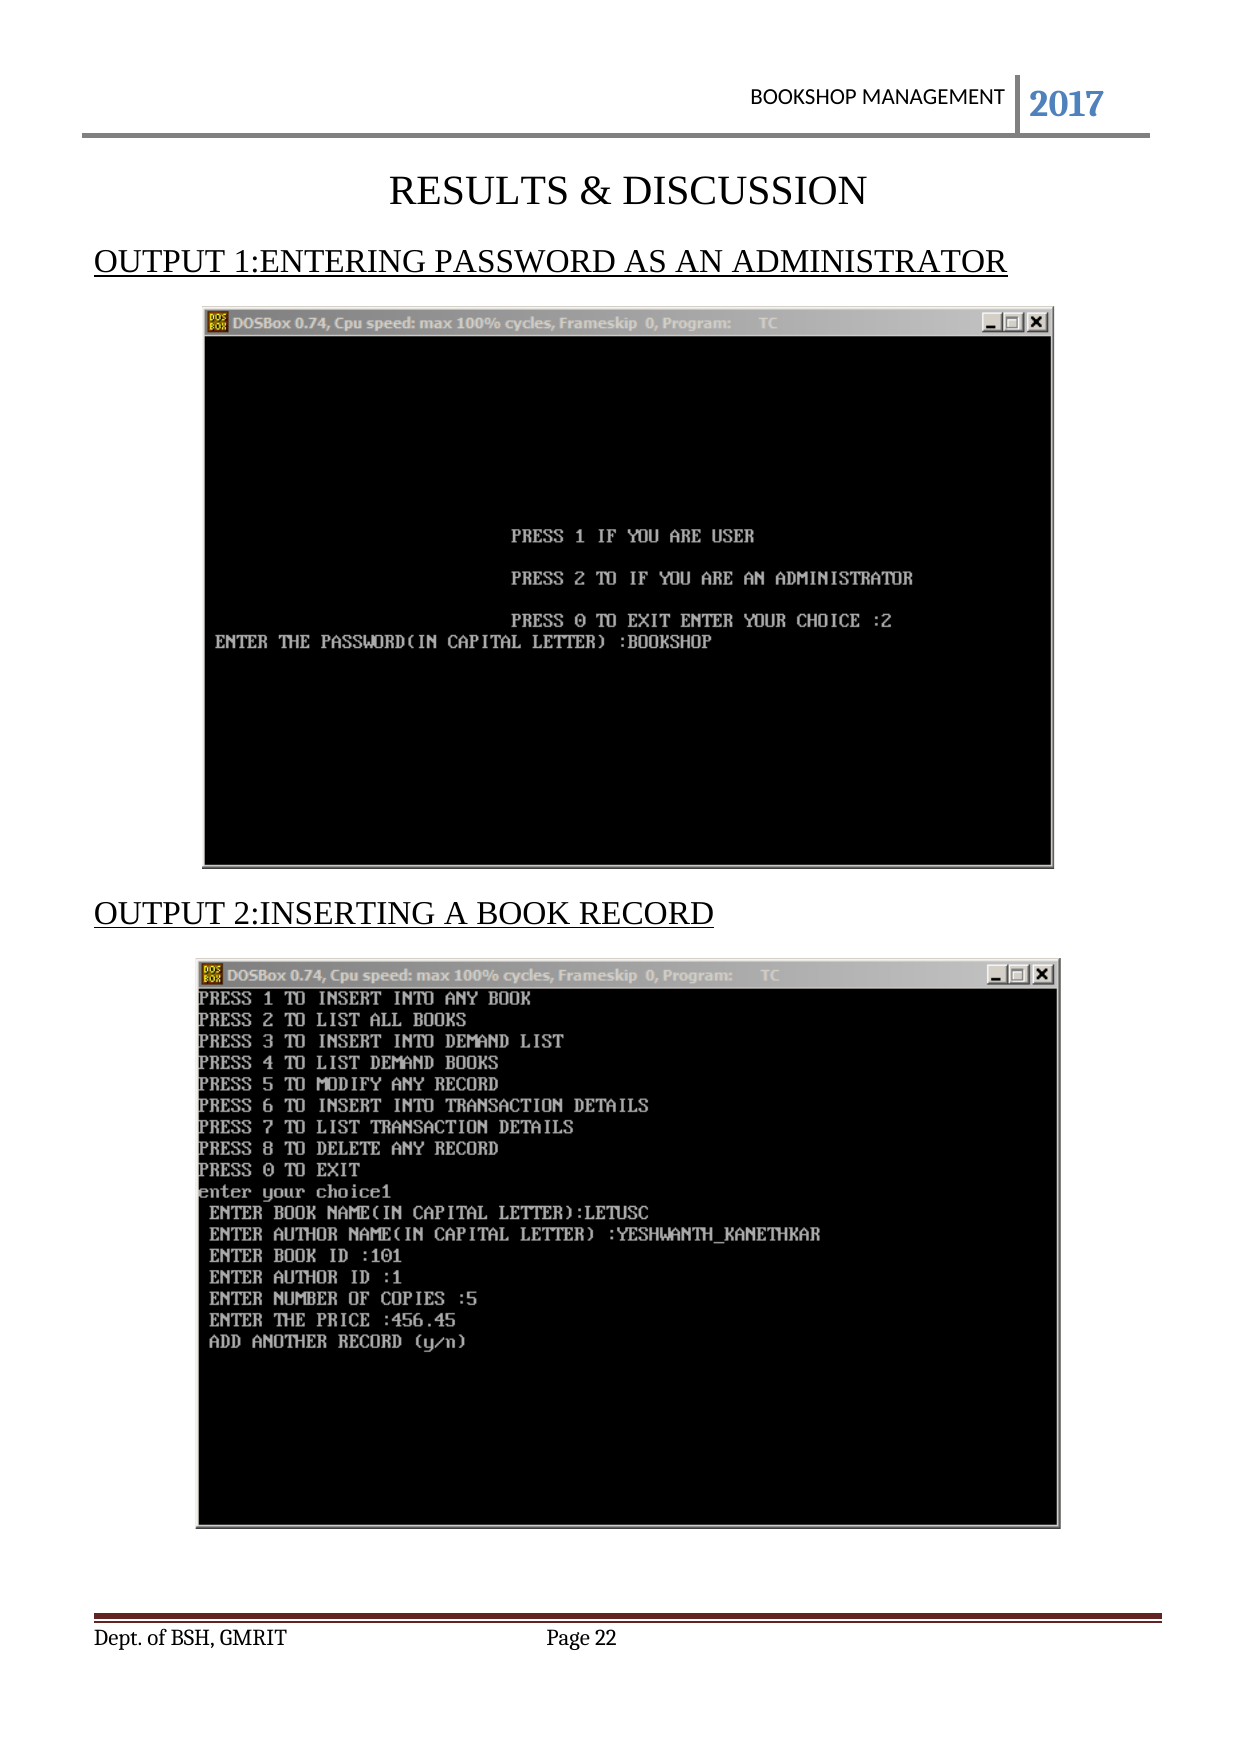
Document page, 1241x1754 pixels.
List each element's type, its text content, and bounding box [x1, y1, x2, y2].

text RESULTS & DISCUSSION [94, 166, 1162, 214]
picture [202, 306, 1055, 869]
text OUTPUT 1:ENTERING PASSWORD AS AN ADMINISTRATOR [94, 242, 1162, 280]
picture [195, 958, 1061, 1529]
text OUTPUT 2:INSERTING A BOOK RECORD [94, 893, 1162, 932]
